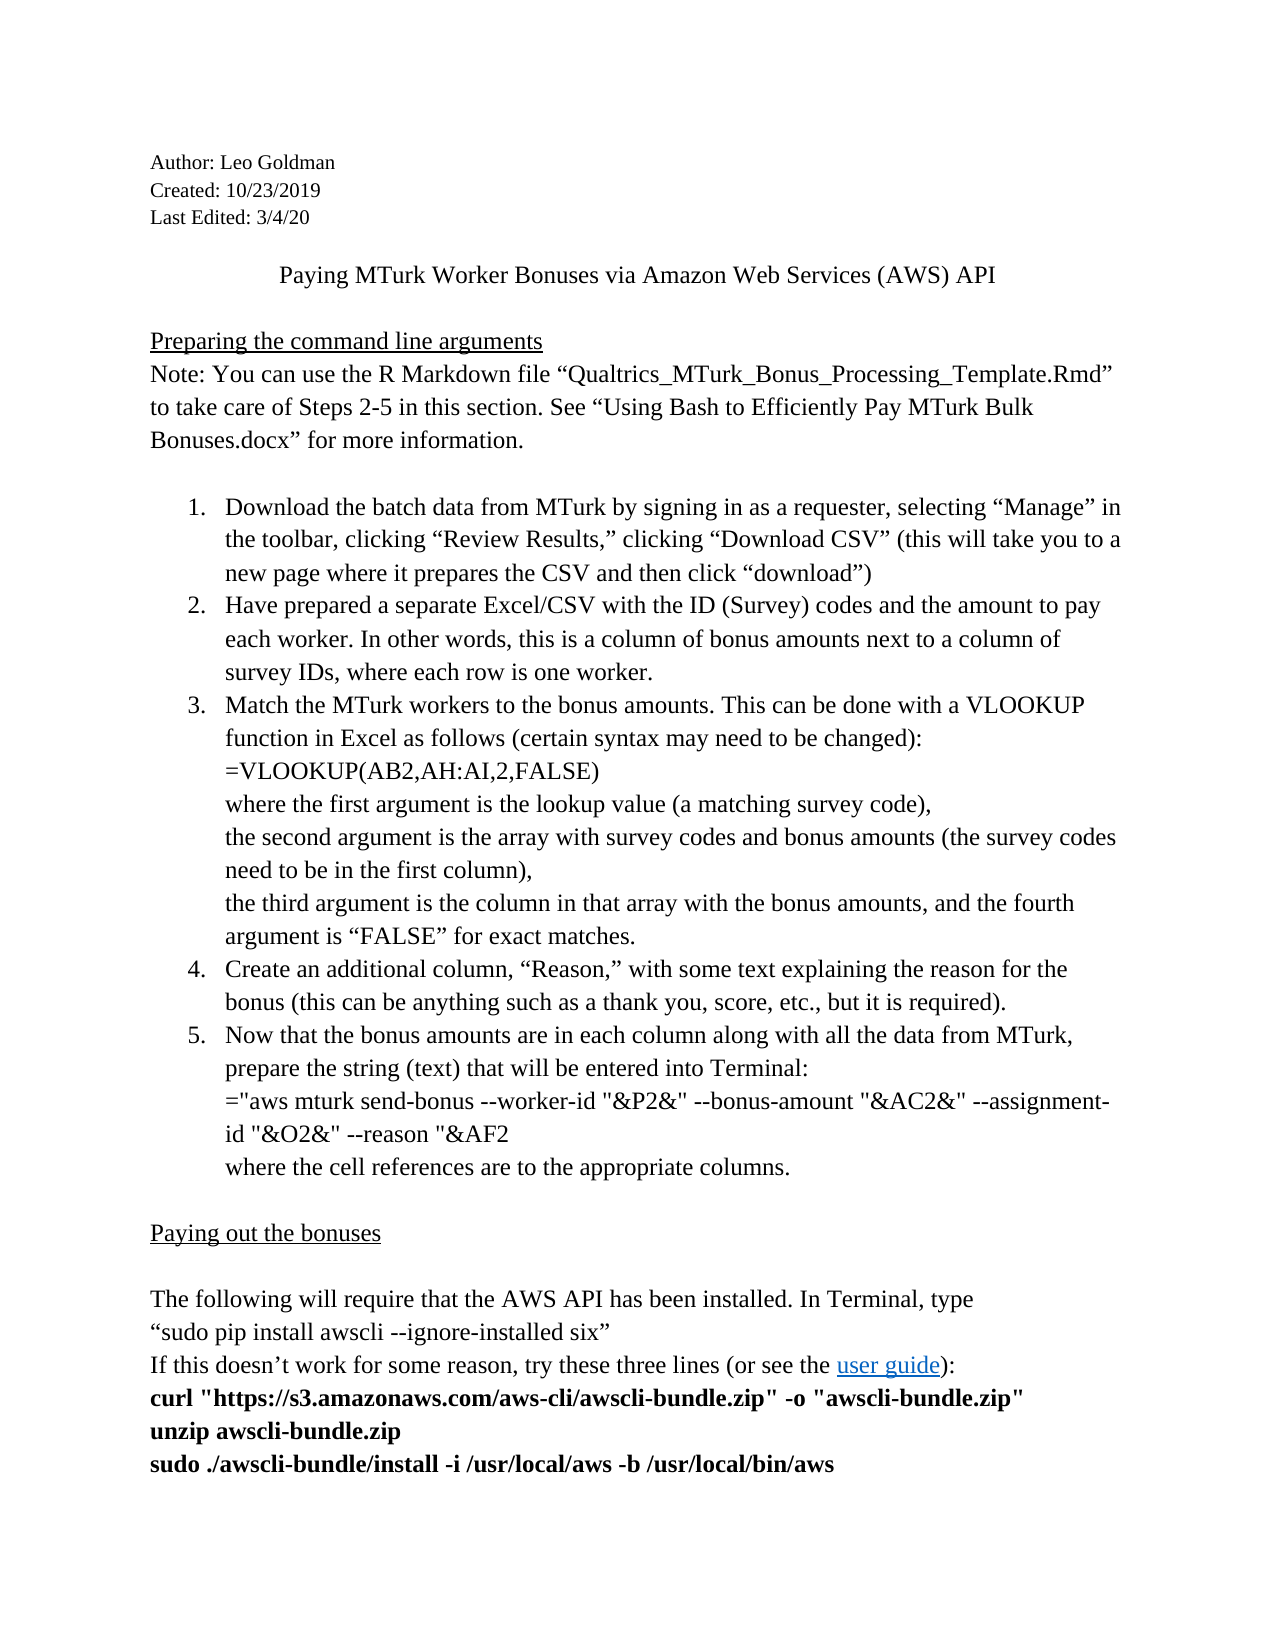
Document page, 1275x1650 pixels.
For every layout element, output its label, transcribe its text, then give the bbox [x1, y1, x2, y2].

text Paying out the bonuses [150, 1218, 1125, 1247]
text Note: You can use the R Markdown file “Qualtrics_MTurk_Bonus_Processing_Template.Rmd” to take care of Steps 2-5 in this section. See “Using Bash to Efficiently Pay MTurk Bulk Bonuses.docx” for more information. [150, 359, 1125, 454]
text curl "https://s3.amazonaws.com/aws-cli/awscli-bundle.zip" -o "awscli-bundle.zip" [150, 1383, 1125, 1412]
text Paying MTurk Worker Bonuses via Amazon Web Services (AWS) API [150, 260, 1125, 289]
list =VLOOKUP(AB2,AH:AI,2,FALSE) [225, 756, 1125, 784]
text “sudo pip install awscli --ignore-installed six” [150, 1317, 1125, 1346]
list the second argument is the array with survey codes and bonus amounts (the survey codes need to be in the first column), [225, 822, 1125, 883]
list Match the MTurk workers to the bonus amounts. This can be done with a VLOOKUP function in Excel as follows (certain syntax may need to be changed): [187, 690, 1125, 751]
text Last Edited: 3/4/20 [150, 205, 1125, 229]
list Create an additional column, “Reason,” with some text explaining the reason for the bonus (this can be anything such as a thank you, score, etc., but it is required). [187, 954, 1125, 1016]
list Now that the bonus amounts are in each column along with all the data from MTurk, prepare the string (text) that will be entered into Terminal: [187, 1020, 1125, 1082]
list where the first argument is the lookup value (a matching survey code), [225, 789, 1125, 817]
list Download the batch data from MTurk by signing in as a requester, selecting “Manage” in the toolbar, clicking “Review Results,” clicking “Download CSV” (this will take you to a new page where it prepares the CSV and then click “download”) [187, 492, 1125, 586]
text The following will require that the AWS API has been installed. In Terminal, type [150, 1284, 1125, 1313]
text Preparing the command line arguments [150, 326, 1125, 355]
list Have prepared a separate Excel/CSV with the ID (Survey) codes and the amount to pay each worker. In other words, this is a column of bonus amounts next to a column of survey IDs, where each row is one worker. [187, 591, 1125, 685]
list where the cell references are to the appropriate columns. [225, 1152, 1125, 1181]
text If this doesn’t work for some reason, try these three lines (or see the user guide): [150, 1350, 1125, 1379]
text sudo ./awscli-bundle/install -i /usr/local/aws -b /usr/local/bin/aws [150, 1449, 1125, 1478]
text unzip awscli-bundle.zip [150, 1416, 1125, 1445]
list ="aws mturk send-bonus --worker-id "&P2&" --bonus-amount "&AC2&" --assignment-id "&O2&" --reason "&AF2 [225, 1086, 1125, 1148]
text Created: 10/23/2019 [150, 178, 1125, 202]
text Author: Leo Goldman [150, 150, 1125, 174]
list the third argument is the column in that array with the bonus amounts, and the fourth argument is “FALSE” for exact matches. [225, 888, 1125, 949]
